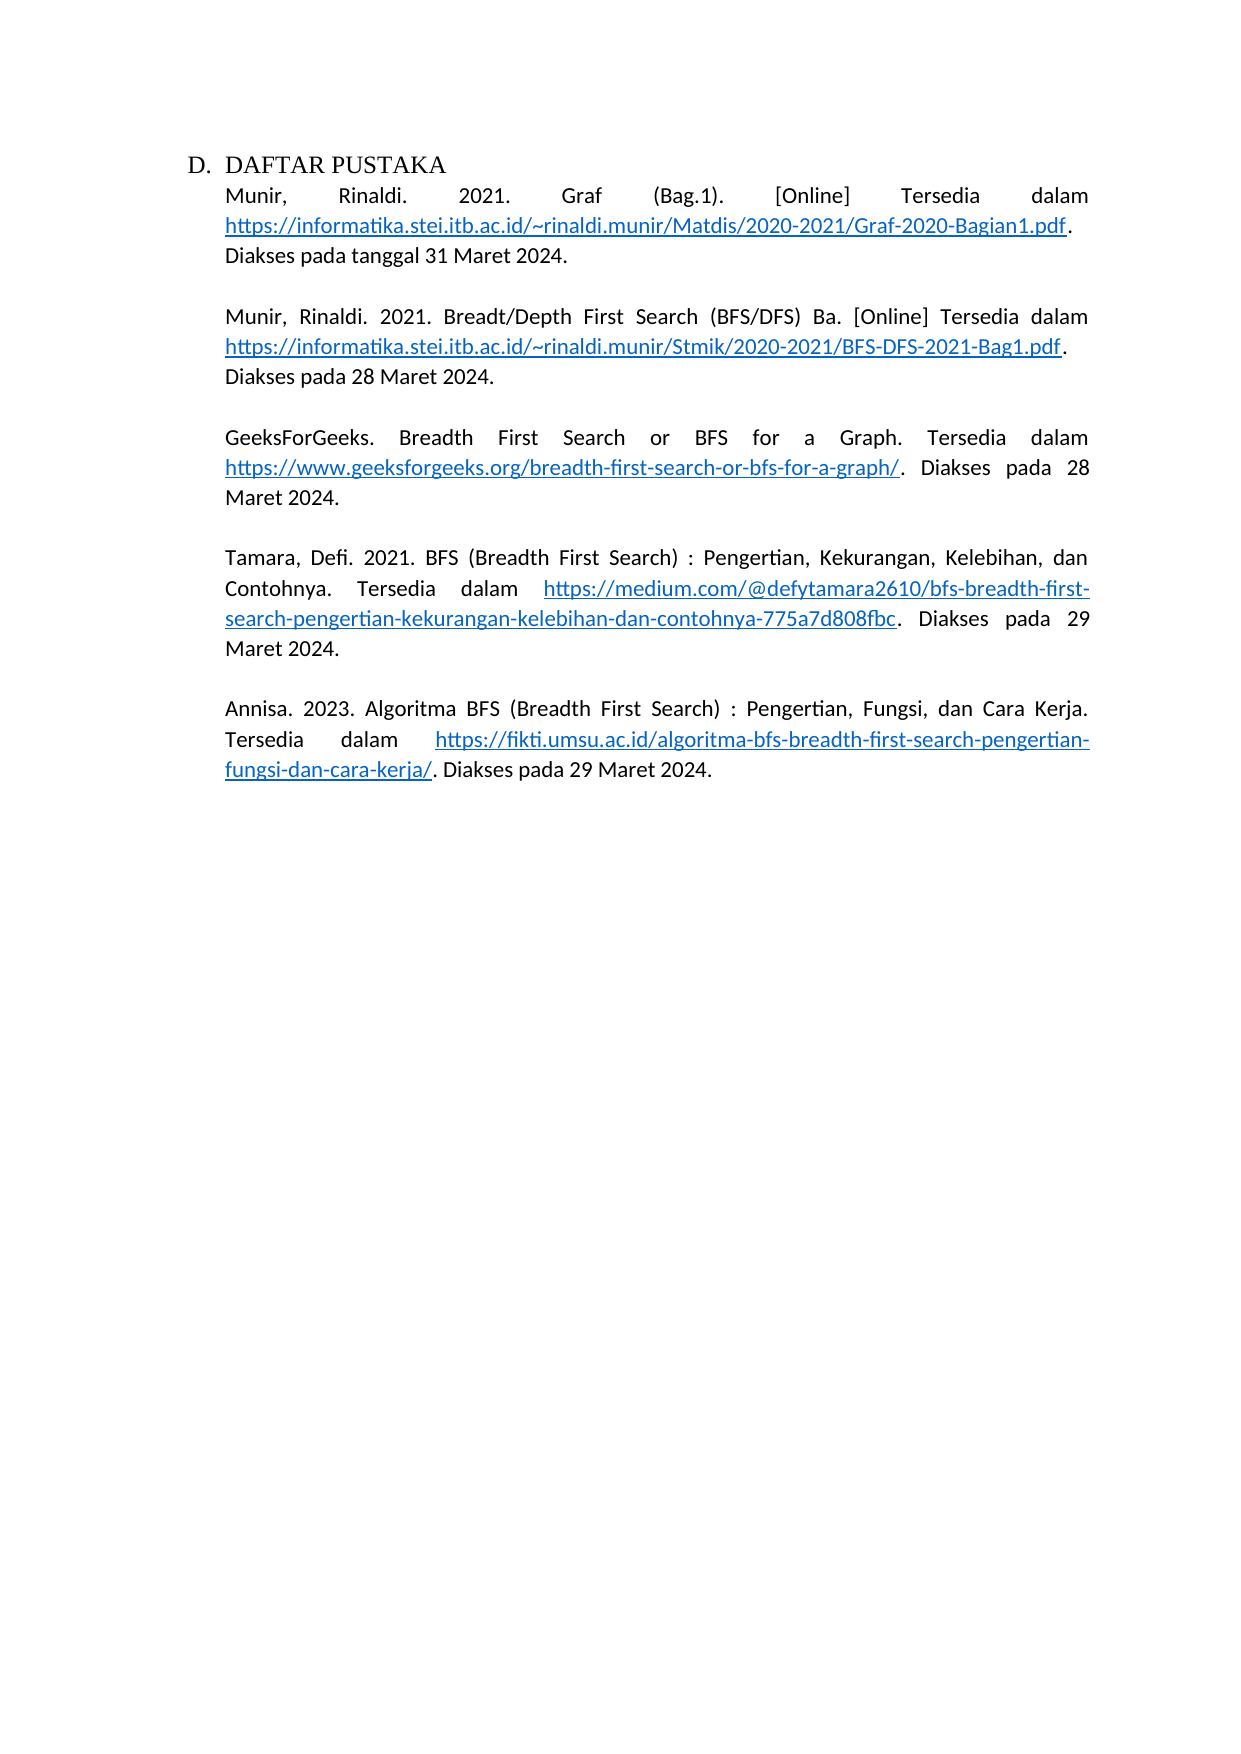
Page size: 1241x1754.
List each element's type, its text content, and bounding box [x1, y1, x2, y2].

list Tamara, Defi. 2021. BFS (Breadth First Search) : Pengertian, Kekurangan, Kelebihan, dan Contohnya. Tersedia dalam https://medium.com/@defytamara2610/bfs-breadth-first-search-pengertian-kekurangan-kelebihan-dan-contohnya-775a7d808fbc. Diakses pada 29 Maret 2024. [225, 543, 1090, 662]
list GeeksForGeeks. Breadth First Search or BFS for a Graph. Tersedia dalam https://www.geeksforgeeks.org/breadth-first-search-or-bfs-for-a-graph/. Diakses pada 28 Maret 2024. [225, 423, 1090, 511]
list Annisa. 2023. Algoritma BFS (Breadth First Search) : Pengertian, Fungsi, dan Cara Kerja. Tersedia dalam https://fikti.umsu.ac.id/algoritma-bfs-breadth-first-search-pengertian-fungsi-dan-cara-kerja/. Diakses pada 29 Maret 2024. [225, 694, 1090, 783]
list DAFTAR PUSTAKA [187, 150, 1090, 179]
list Munir, Rinaldi. 2021. Graf (Bag.1). [Online] Tersedia dalam https://informatika.stei.itb.ac.id/~rinaldi.munir/Matdis/2020-2021/Graf-2020-Bagian1.pdf. Diakses pada tanggal 31 Maret 2024. [225, 181, 1090, 269]
list Munir, Rinaldi. 2021. Breadt/Depth First Search (BFS/DFS) Ba. [Online] Tersedia dalam https://informatika.stei.itb.ac.id/~rinaldi.munir/Stmik/2020-2021/BFS-DFS-2021-Bag1.pdf. Diakses pada 28 Maret 2024. [225, 302, 1090, 390]
